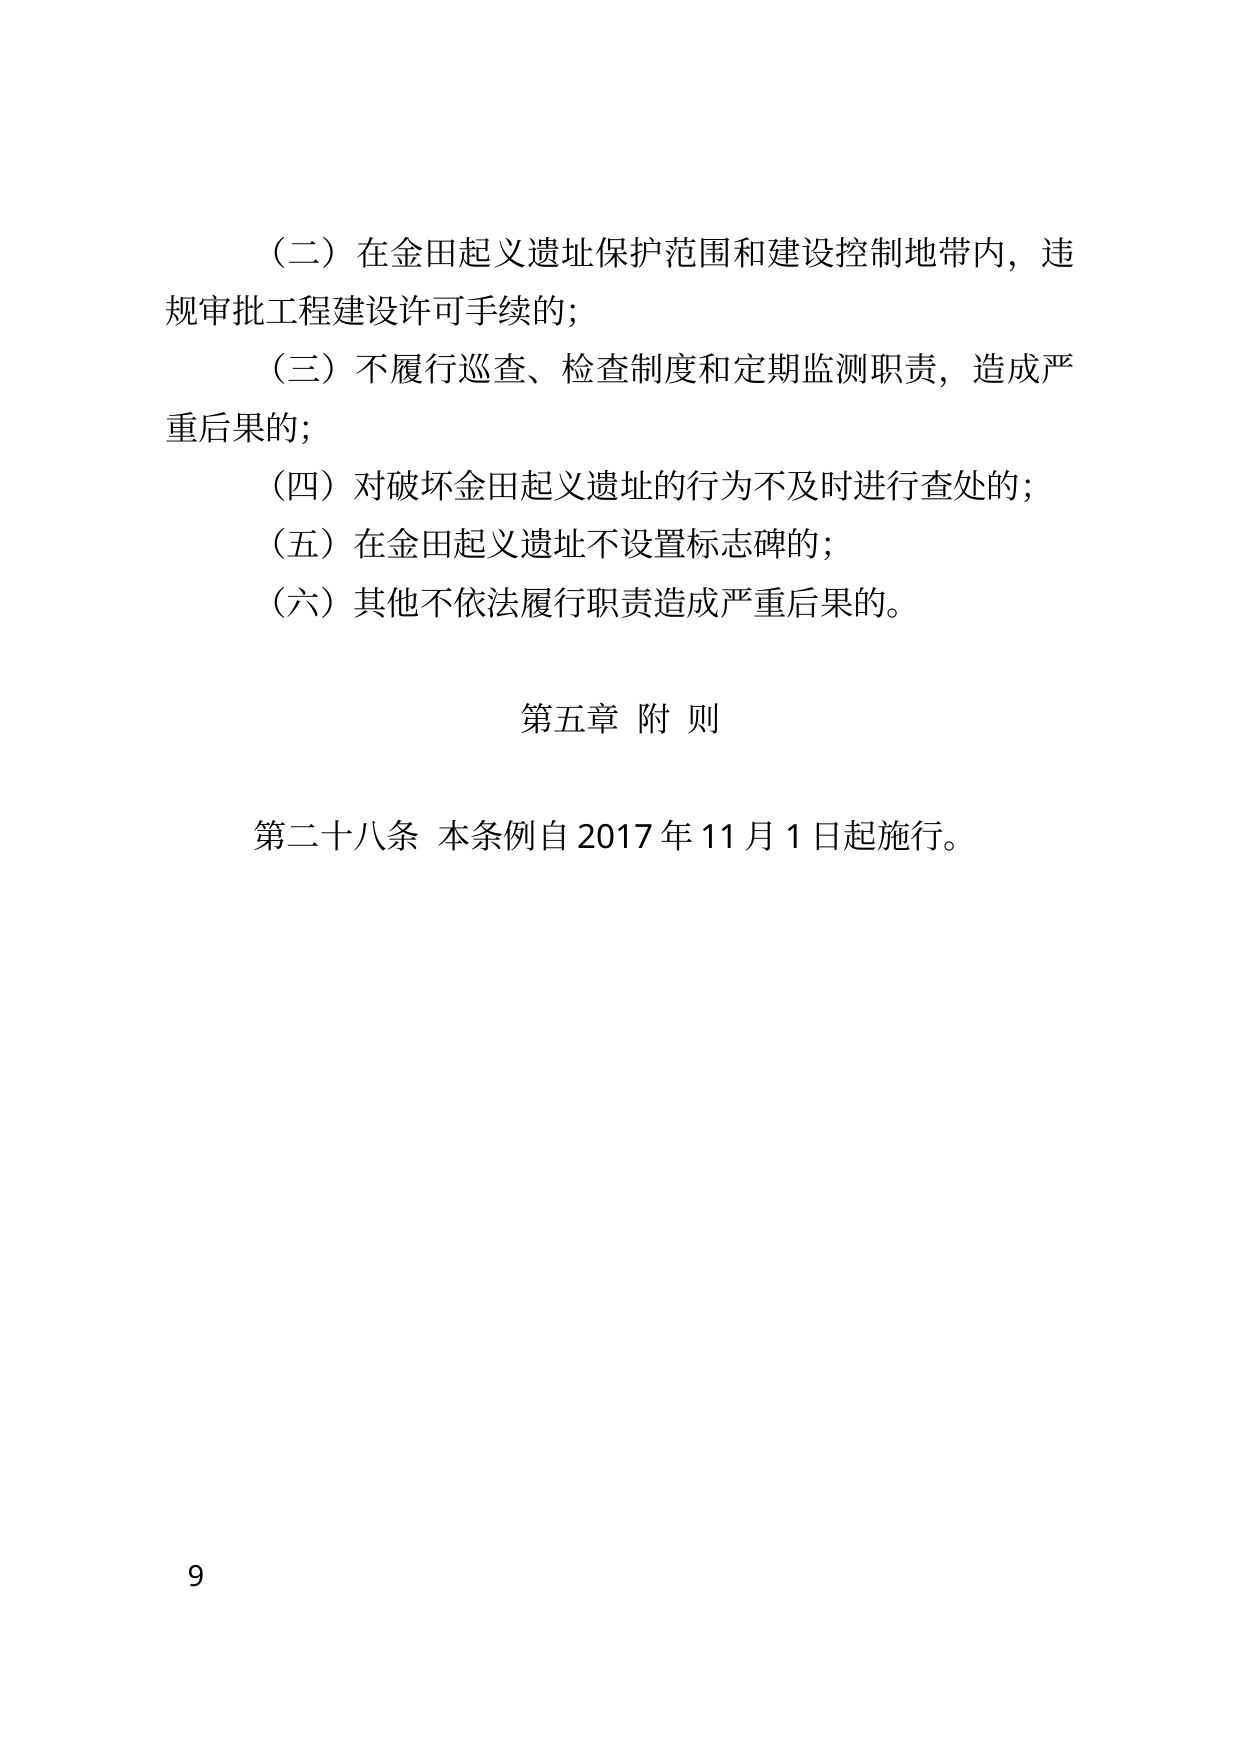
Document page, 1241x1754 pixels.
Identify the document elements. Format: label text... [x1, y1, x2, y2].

text 第五章 附 则 [165, 685, 1075, 743]
text （三）不履行巡查、检查制度和定期监测职责，造成严重后果的； [165, 335, 1075, 452]
text 第二十八条 本条例自2017年11月1日起施行。 [165, 802, 1075, 860]
text （二）在金田起义遗址保护范围和建设控制地带内，违规审批工程建设许可手续的； [165, 218, 1075, 335]
text （六）其他不依法履行职责造成严重后果的。 [165, 568, 1075, 627]
text （五）在金田起义遗址不设置标志碑的； [165, 510, 1075, 568]
text （四）对破坏金田起义遗址的行为不及时进行查处的； [165, 452, 1075, 510]
